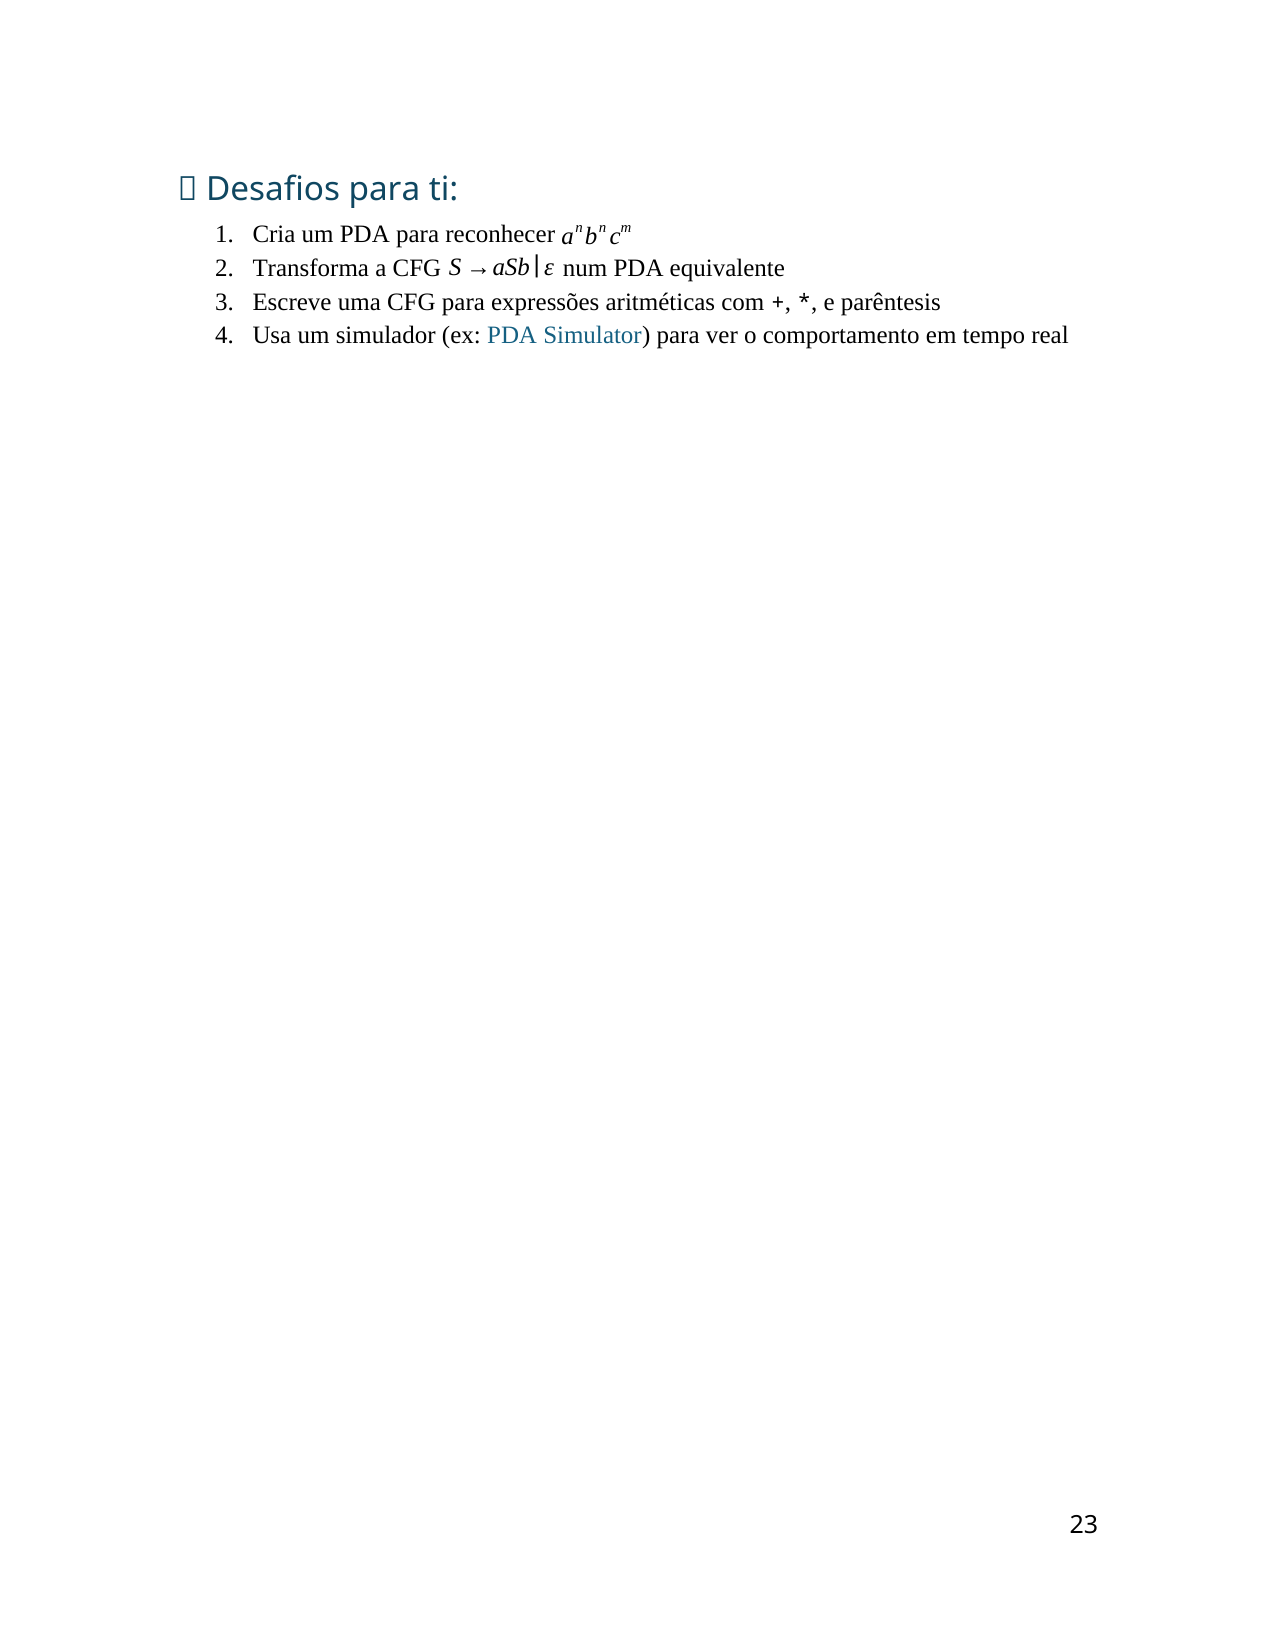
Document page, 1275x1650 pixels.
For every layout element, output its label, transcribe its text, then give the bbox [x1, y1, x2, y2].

list Usa um simulador (ex: PDA Simulator) para ver o comportamento em tempo real [215, 320, 1098, 349]
list Escreve uma CFG para expressões aritméticas com +, *, e parêntesis [215, 285, 1098, 317]
list Cria um PDA para reconhecer [215, 218, 1098, 249]
subtitle 🧪 Desafios para ti: [177, 164, 1098, 210]
list Transforma a CFG num PDA equivalente [215, 253, 1098, 282]
